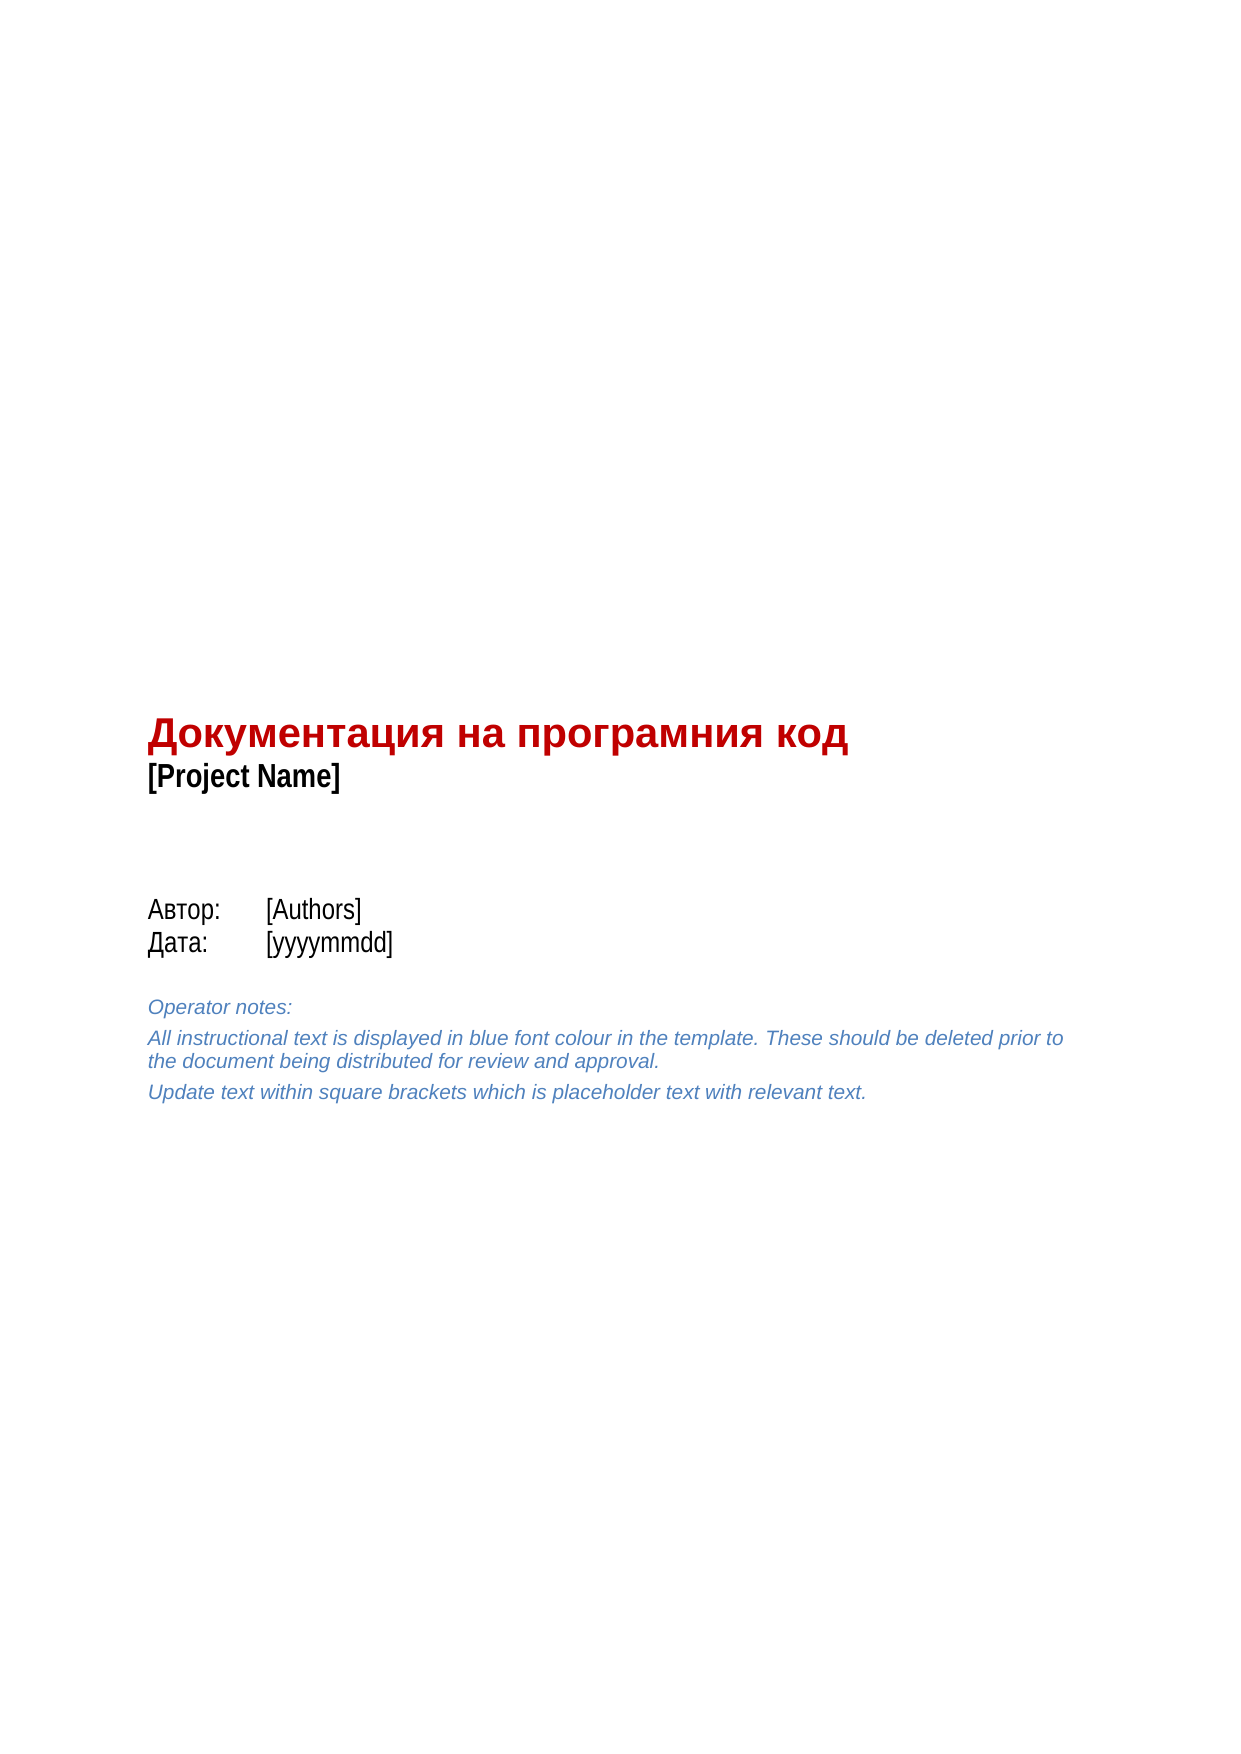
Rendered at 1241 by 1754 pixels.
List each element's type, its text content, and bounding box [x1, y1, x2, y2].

text Operator notes: [148, 995, 1092, 1019]
text Автор: [Authors] [148, 892, 1092, 925]
text All instructional text is displayed in blue font colour in the template. These should be deleted prior to the document being distributed for review and approval. [148, 1025, 1092, 1073]
text [Project Name] [148, 757, 1092, 795]
text Дата: [yyyymmdd] [148, 925, 1092, 959]
text Update text within square brackets which is placeholder text with relevant text. [148, 1079, 1092, 1103]
title Документация на програмния код [148, 709, 1092, 757]
